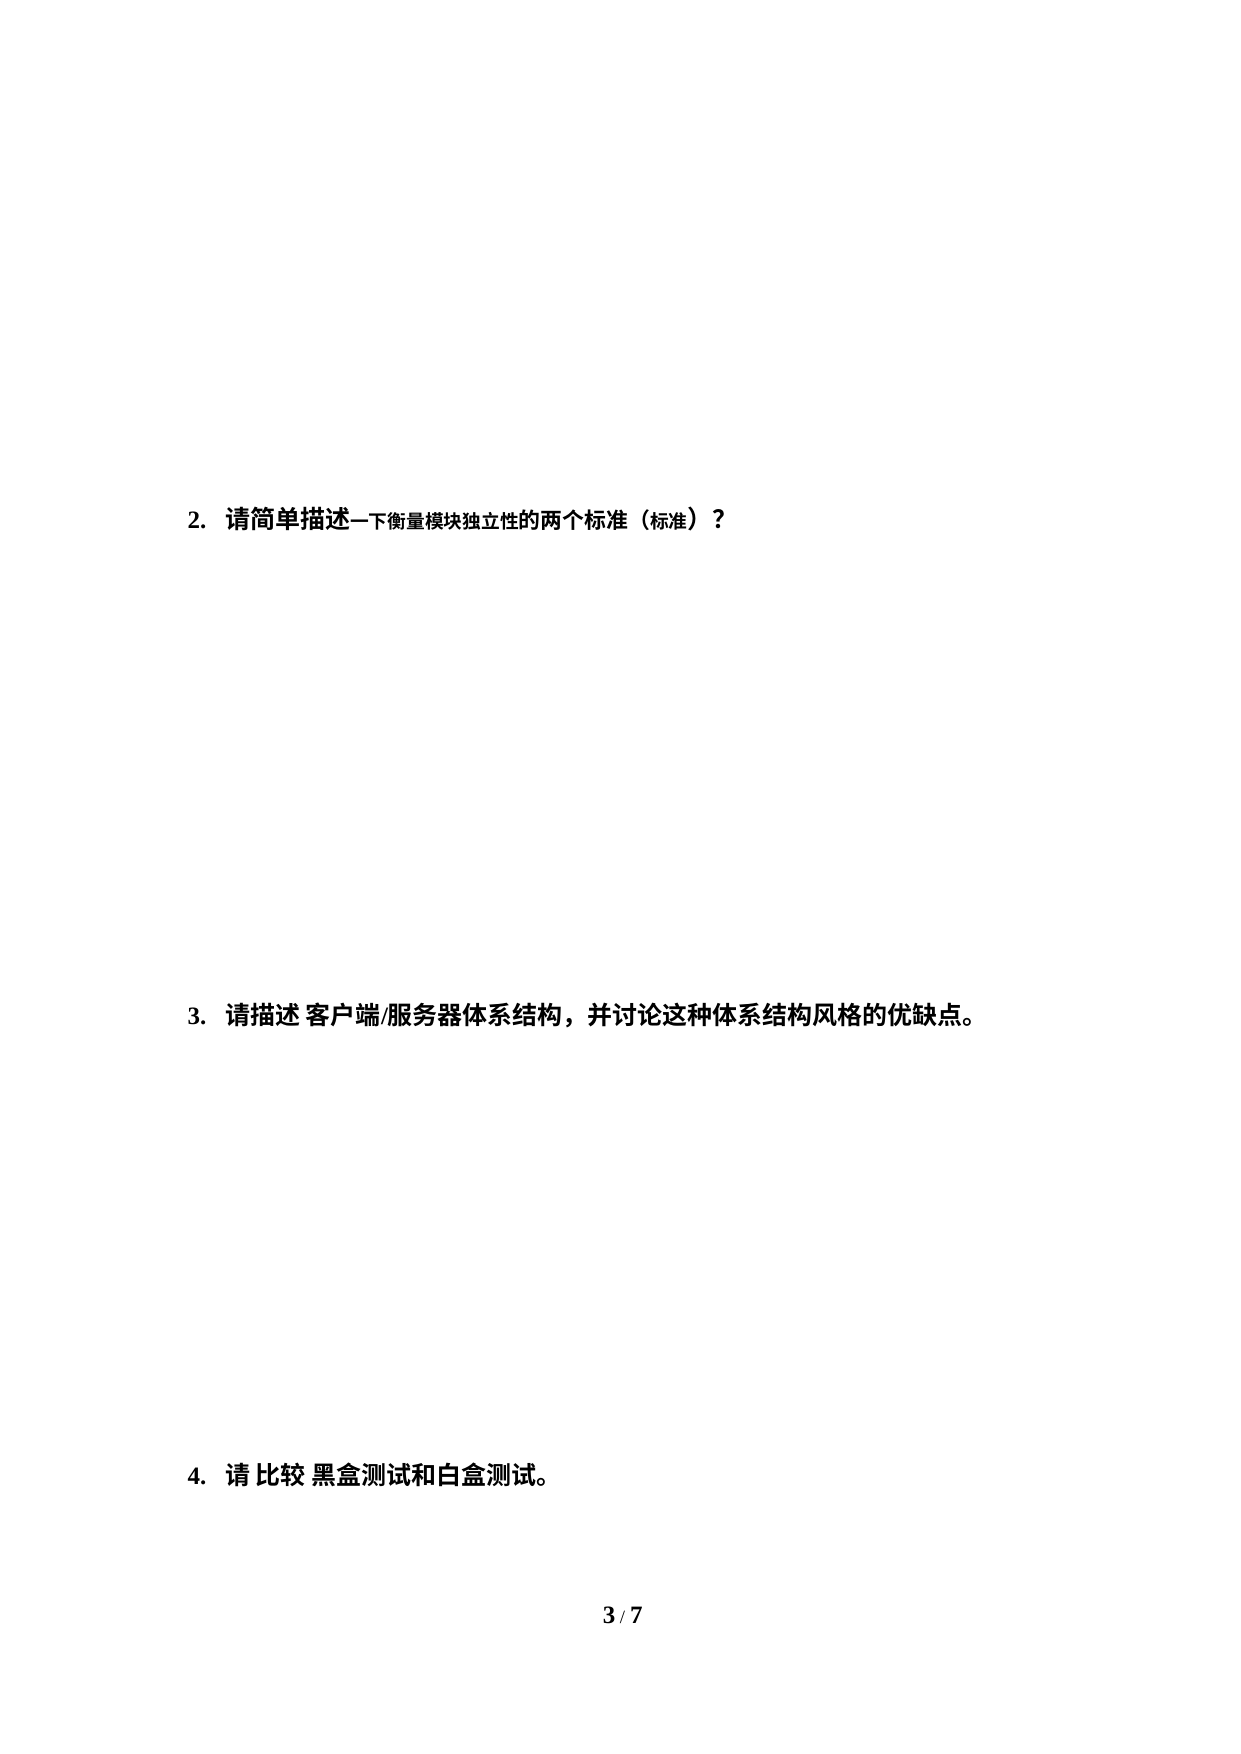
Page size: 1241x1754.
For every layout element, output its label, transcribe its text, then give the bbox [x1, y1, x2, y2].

list 请 比较 黑盒测试和白盒测试。 [187, 1441, 1053, 1506]
list 请简单描述一下衡量模块独立性的两个标准（标准）？ [187, 485, 1053, 550]
list 请描述 客户端/服务器体系结构，并讨论这种体系结构风格的优缺点。 [187, 981, 1053, 1046]
